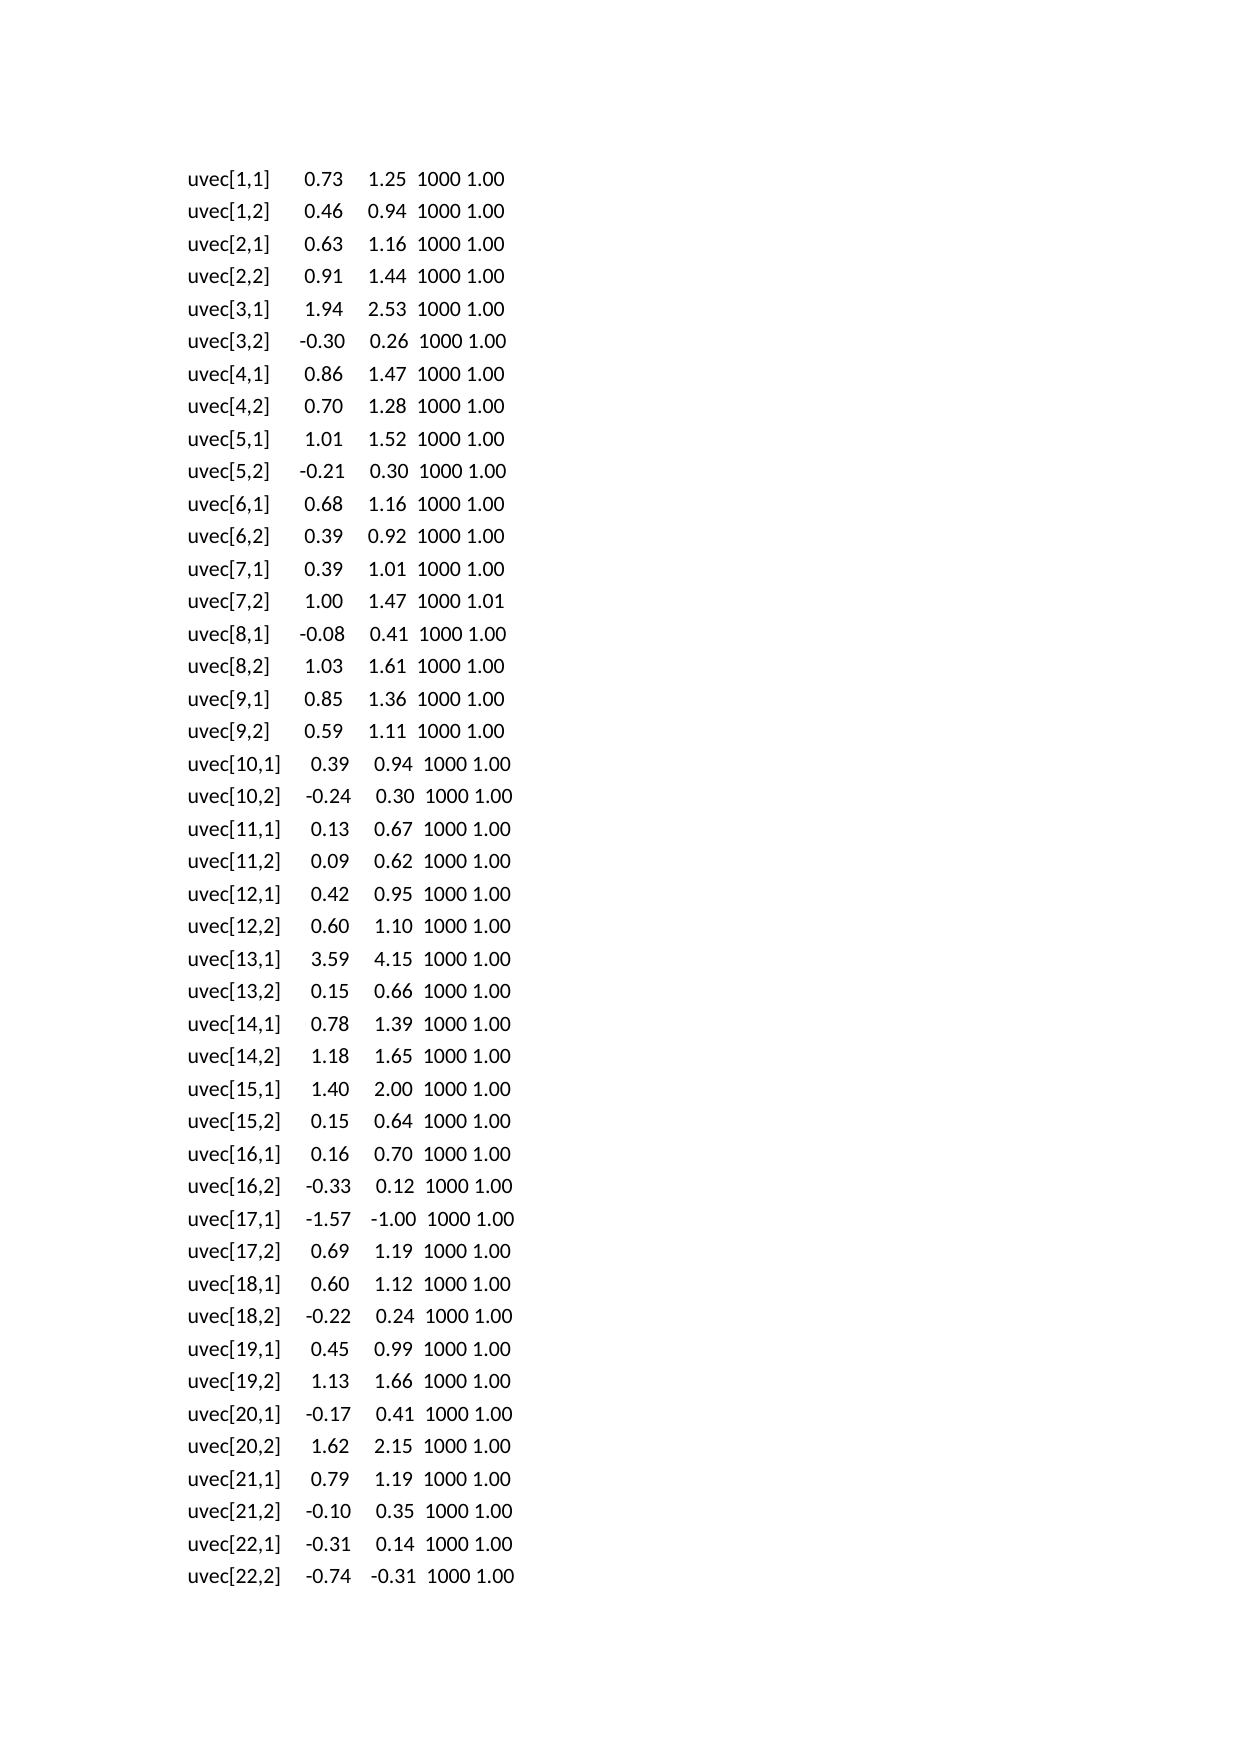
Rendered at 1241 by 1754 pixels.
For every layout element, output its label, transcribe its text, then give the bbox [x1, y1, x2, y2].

text uvec[9,2] 0.59 1.11 1000 1.00 [187, 714, 1053, 747]
text uvec[2,1] 0.63 1.16 1000 1.00 [187, 227, 1053, 259]
text uvec[20,1] -0.17 0.41 1000 1.00 [187, 1397, 1053, 1429]
text uvec[14,2] 1.18 1.65 1000 1.00 [187, 1039, 1053, 1072]
text uvec[17,2] 0.69 1.19 1000 1.00 [187, 1234, 1053, 1267]
text uvec[4,1] 0.86 1.47 1000 1.00 [187, 357, 1053, 389]
text uvec[1,1] 0.73 1.25 1000 1.00 [187, 162, 1053, 194]
text uvec[6,1] 0.68 1.16 1000 1.00 [187, 487, 1053, 519]
text uvec[15,1] 1.40 2.00 1000 1.00 [187, 1072, 1053, 1104]
text uvec[9,1] 0.85 1.36 1000 1.00 [187, 682, 1053, 714]
text uvec[20,2] 1.62 2.15 1000 1.00 [187, 1429, 1053, 1462]
text uvec[10,1] 0.39 0.94 1000 1.00 [187, 747, 1053, 779]
text uvec[16,1] 0.16 0.70 1000 1.00 [187, 1137, 1053, 1169]
text uvec[16,2] -0.33 0.12 1000 1.00 [187, 1169, 1053, 1202]
text uvec[21,2] -0.10 0.35 1000 1.00 [187, 1494, 1053, 1527]
text uvec[11,1] 0.13 0.67 1000 1.00 [187, 812, 1053, 844]
text uvec[6,2] 0.39 0.92 1000 1.00 [187, 519, 1053, 552]
text uvec[5,1] 1.01 1.52 1000 1.00 [187, 422, 1053, 454]
text uvec[17,1] -1.57 -1.00 1000 1.00 [187, 1202, 1053, 1234]
text uvec[3,1] 1.94 2.53 1000 1.00 [187, 292, 1053, 324]
text uvec[2,2] 0.91 1.44 1000 1.00 [187, 259, 1053, 292]
text uvec[8,2] 1.03 1.61 1000 1.00 [187, 649, 1053, 682]
text uvec[11,2] 0.09 0.62 1000 1.00 [187, 844, 1053, 877]
text uvec[4,2] 0.70 1.28 1000 1.00 [187, 389, 1053, 422]
text uvec[12,2] 0.60 1.10 1000 1.00 [187, 909, 1053, 942]
text uvec[7,2] 1.00 1.47 1000 1.01 [187, 584, 1053, 617]
text uvec[19,1] 0.45 0.99 1000 1.00 [187, 1332, 1053, 1364]
text uvec[3,2] -0.30 0.26 1000 1.00 [187, 324, 1053, 357]
text uvec[22,2] -0.74 -0.31 1000 1.00 [187, 1559, 1053, 1592]
text uvec[15,2] 0.15 0.64 1000 1.00 [187, 1104, 1053, 1137]
text uvec[14,1] 0.78 1.39 1000 1.00 [187, 1007, 1053, 1039]
text uvec[18,1] 0.60 1.12 1000 1.00 [187, 1267, 1053, 1299]
text uvec[8,1] -0.08 0.41 1000 1.00 [187, 617, 1053, 649]
text uvec[13,2] 0.15 0.66 1000 1.00 [187, 974, 1053, 1007]
text uvec[7,1] 0.39 1.01 1000 1.00 [187, 552, 1053, 584]
text uvec[5,2] -0.21 0.30 1000 1.00 [187, 454, 1053, 487]
text uvec[1,2] 0.46 0.94 1000 1.00 [187, 194, 1053, 227]
text uvec[18,2] -0.22 0.24 1000 1.00 [187, 1299, 1053, 1332]
text uvec[13,1] 3.59 4.15 1000 1.00 [187, 942, 1053, 974]
text uvec[21,1] 0.79 1.19 1000 1.00 [187, 1462, 1053, 1494]
text uvec[10,2] -0.24 0.30 1000 1.00 [187, 779, 1053, 812]
text uvec[19,2] 1.13 1.66 1000 1.00 [187, 1364, 1053, 1397]
text uvec[12,1] 0.42 0.95 1000 1.00 [187, 877, 1053, 909]
text uvec[22,1] -0.31 0.14 1000 1.00 [187, 1527, 1053, 1559]
